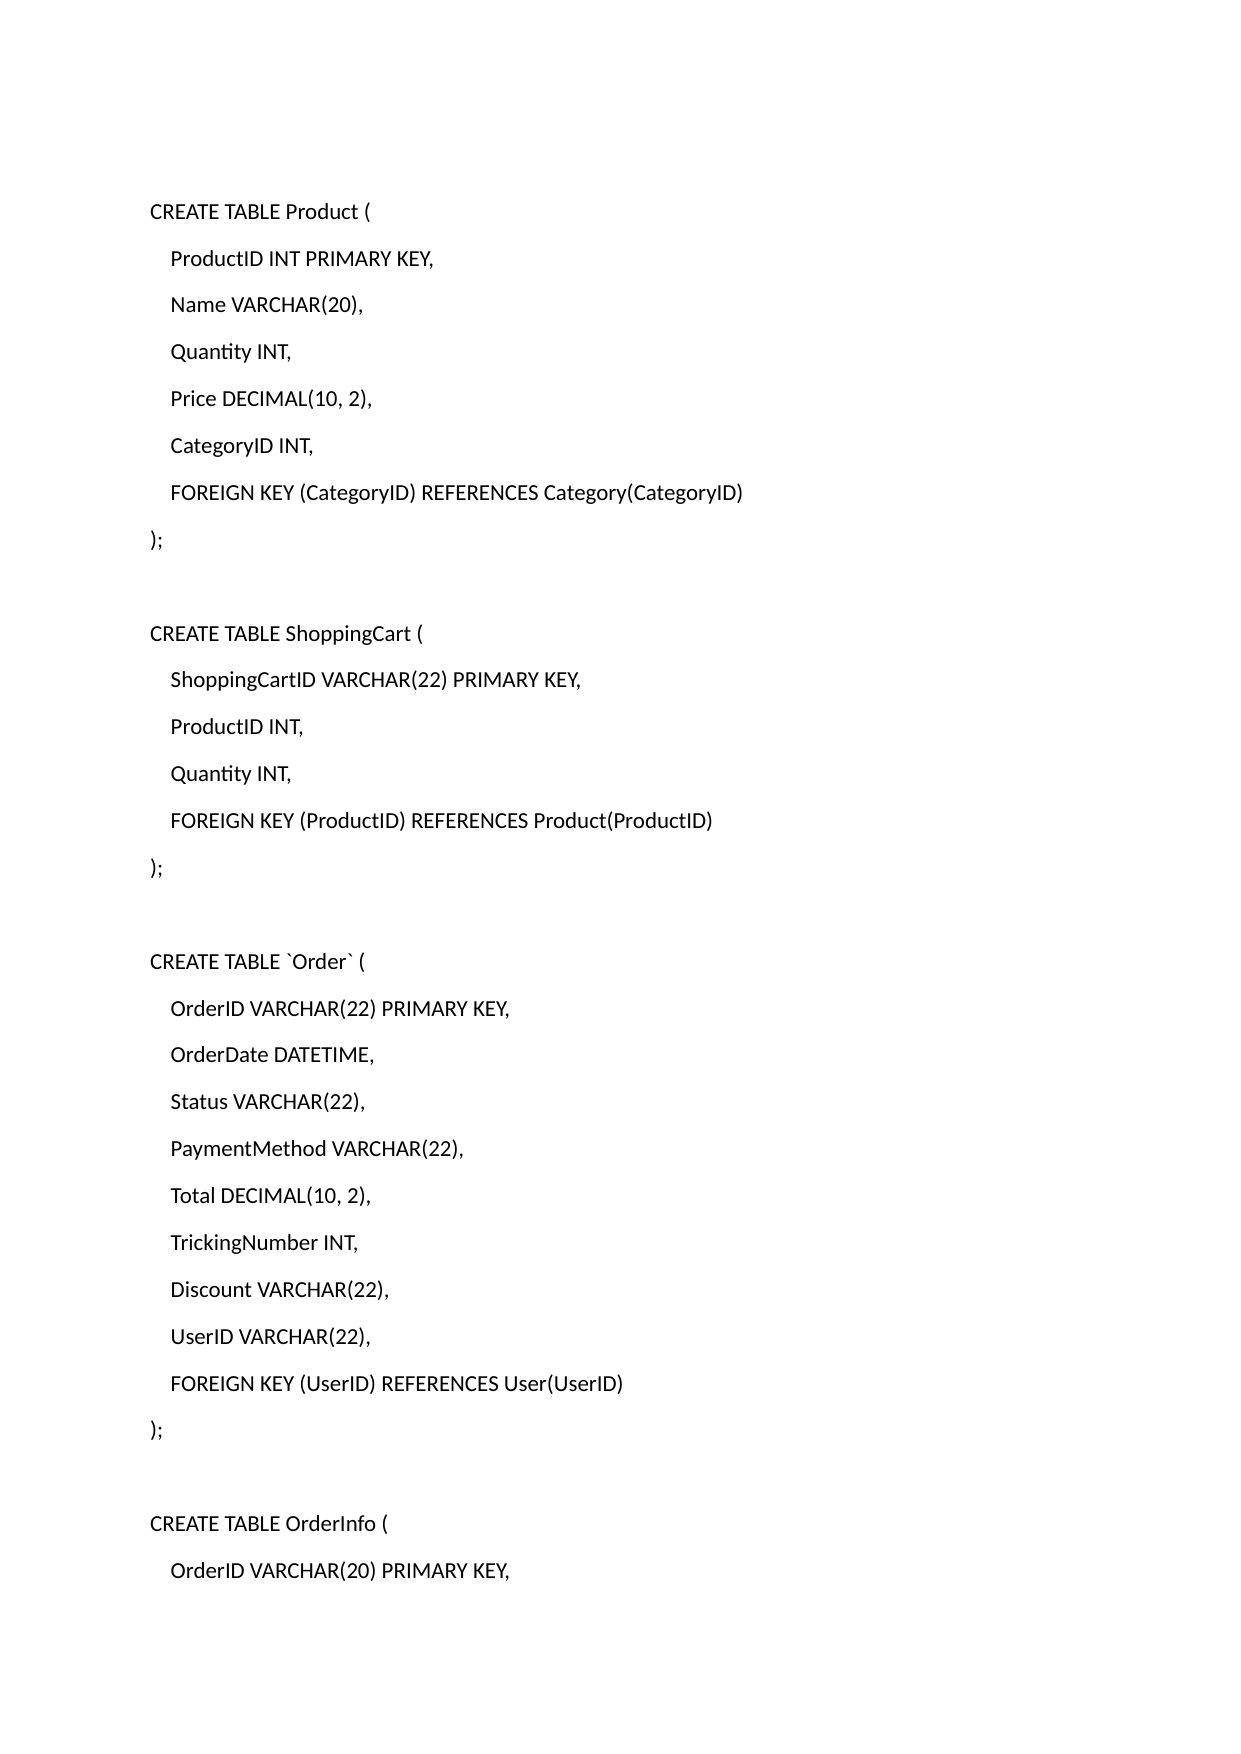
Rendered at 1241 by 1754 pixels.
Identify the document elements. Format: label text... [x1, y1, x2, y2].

text Price DECIMAL(10, 2), [150, 384, 1090, 412]
text CategoryID INT, [150, 431, 1090, 459]
text CREATE TABLE Product ( [150, 197, 1090, 225]
text CREATE TABLE `Order` ( [150, 947, 1090, 975]
text Total DECIMAL(10, 2), [150, 1181, 1090, 1209]
text ProductID INT PRIMARY KEY, [150, 244, 1090, 272]
text ProductID INT, [150, 712, 1090, 741]
text CREATE TABLE ShoppingCart ( [150, 619, 1090, 647]
text OrderID VARCHAR(22) PRIMARY KEY, [150, 994, 1090, 1022]
text PaymentMethod VARCHAR(22), [150, 1134, 1090, 1162]
text ); [150, 525, 1090, 553]
text TrickingNumber INT, [150, 1228, 1090, 1256]
text Quantity INT, [150, 759, 1090, 787]
text Name VARCHAR(20), [150, 291, 1090, 319]
text Quantity INT, [150, 337, 1090, 366]
text UserID VARCHAR(22), [150, 1322, 1090, 1350]
text ); [150, 853, 1090, 881]
text CREATE TABLE OrderInfo ( [150, 1509, 1090, 1537]
text FOREIGN KEY (ProductID) REFERENCES Product(ProductID) [150, 806, 1090, 834]
text FOREIGN KEY (CategoryID) REFERENCES Category(CategoryID) [150, 478, 1090, 506]
text FOREIGN KEY (UserID) REFERENCES User(UserID) [150, 1369, 1090, 1397]
text ); [150, 1416, 1090, 1444]
text Discount VARCHAR(22), [150, 1275, 1090, 1303]
text ShoppingCartID VARCHAR(22) PRIMARY KEY, [150, 666, 1090, 694]
text OrderDate DATETIME, [150, 1041, 1090, 1069]
text Status VARCHAR(22), [150, 1087, 1090, 1116]
text OrderID VARCHAR(20) PRIMARY KEY, [150, 1556, 1090, 1584]
